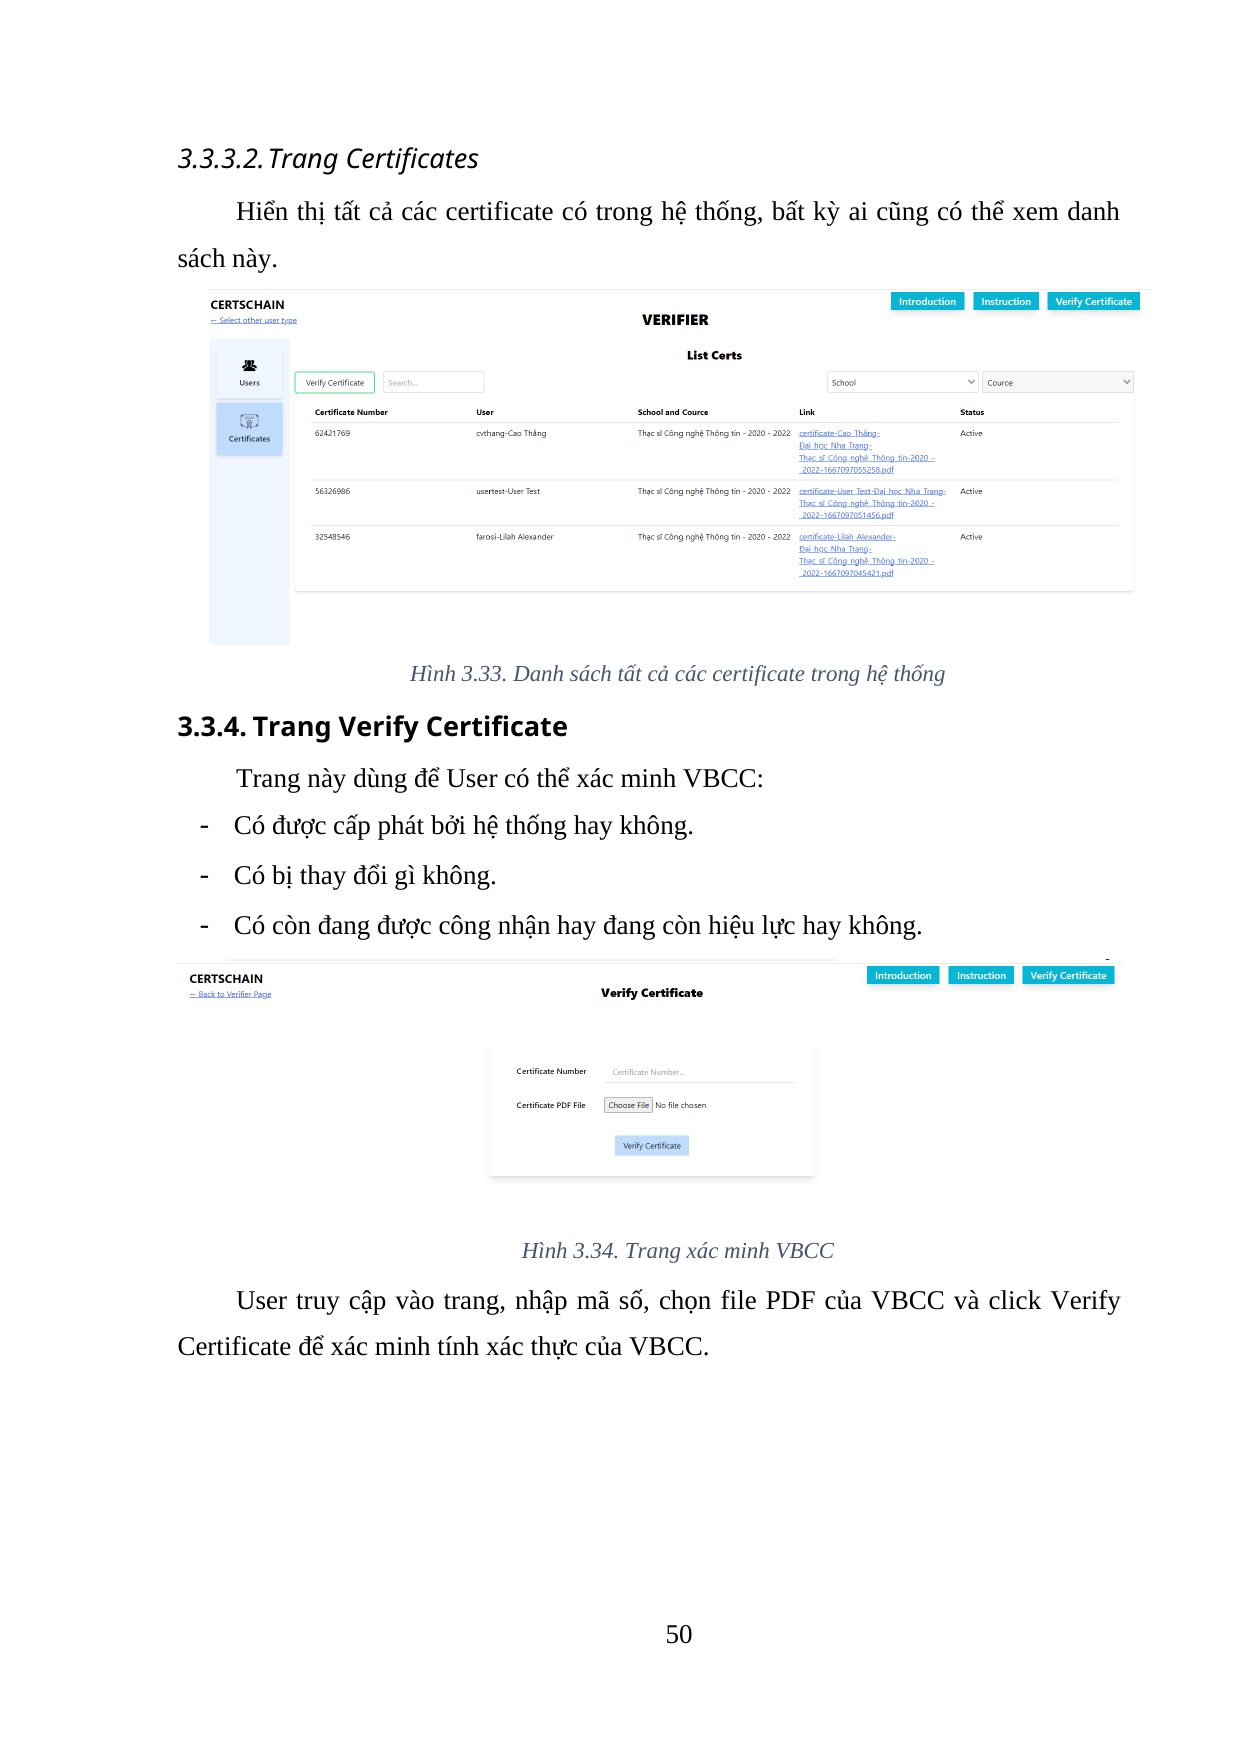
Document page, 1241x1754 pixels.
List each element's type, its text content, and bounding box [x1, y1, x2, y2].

list Có bị thay đổi gì không. [196, 859, 1122, 893]
text User truy cập vào trang, nhập mã số, chọn file PDF của VBCC và click Verify Certificate để xác minh tính xác thực của VBCC. [177, 1284, 1122, 1362]
picture [177, 959, 1123, 1222]
subtitle Trang Certificates [177, 140, 1122, 177]
text Trang này dùng để User có thể xác minh VBCC: [177, 762, 1122, 794]
list Có được cấp phát bởi hệ thống hay không. [196, 809, 1122, 843]
list Có còn đang được công nhận hay đang còn hiệu lực hay không. [196, 909, 1122, 943]
subtitle Trang Verify Certificate [177, 707, 1122, 744]
picture [206, 288, 1152, 645]
text Hiển thị tất cả các certificate có trong hệ thống, bất kỳ ai cũng có thể xem danh sách này. [177, 195, 1122, 273]
